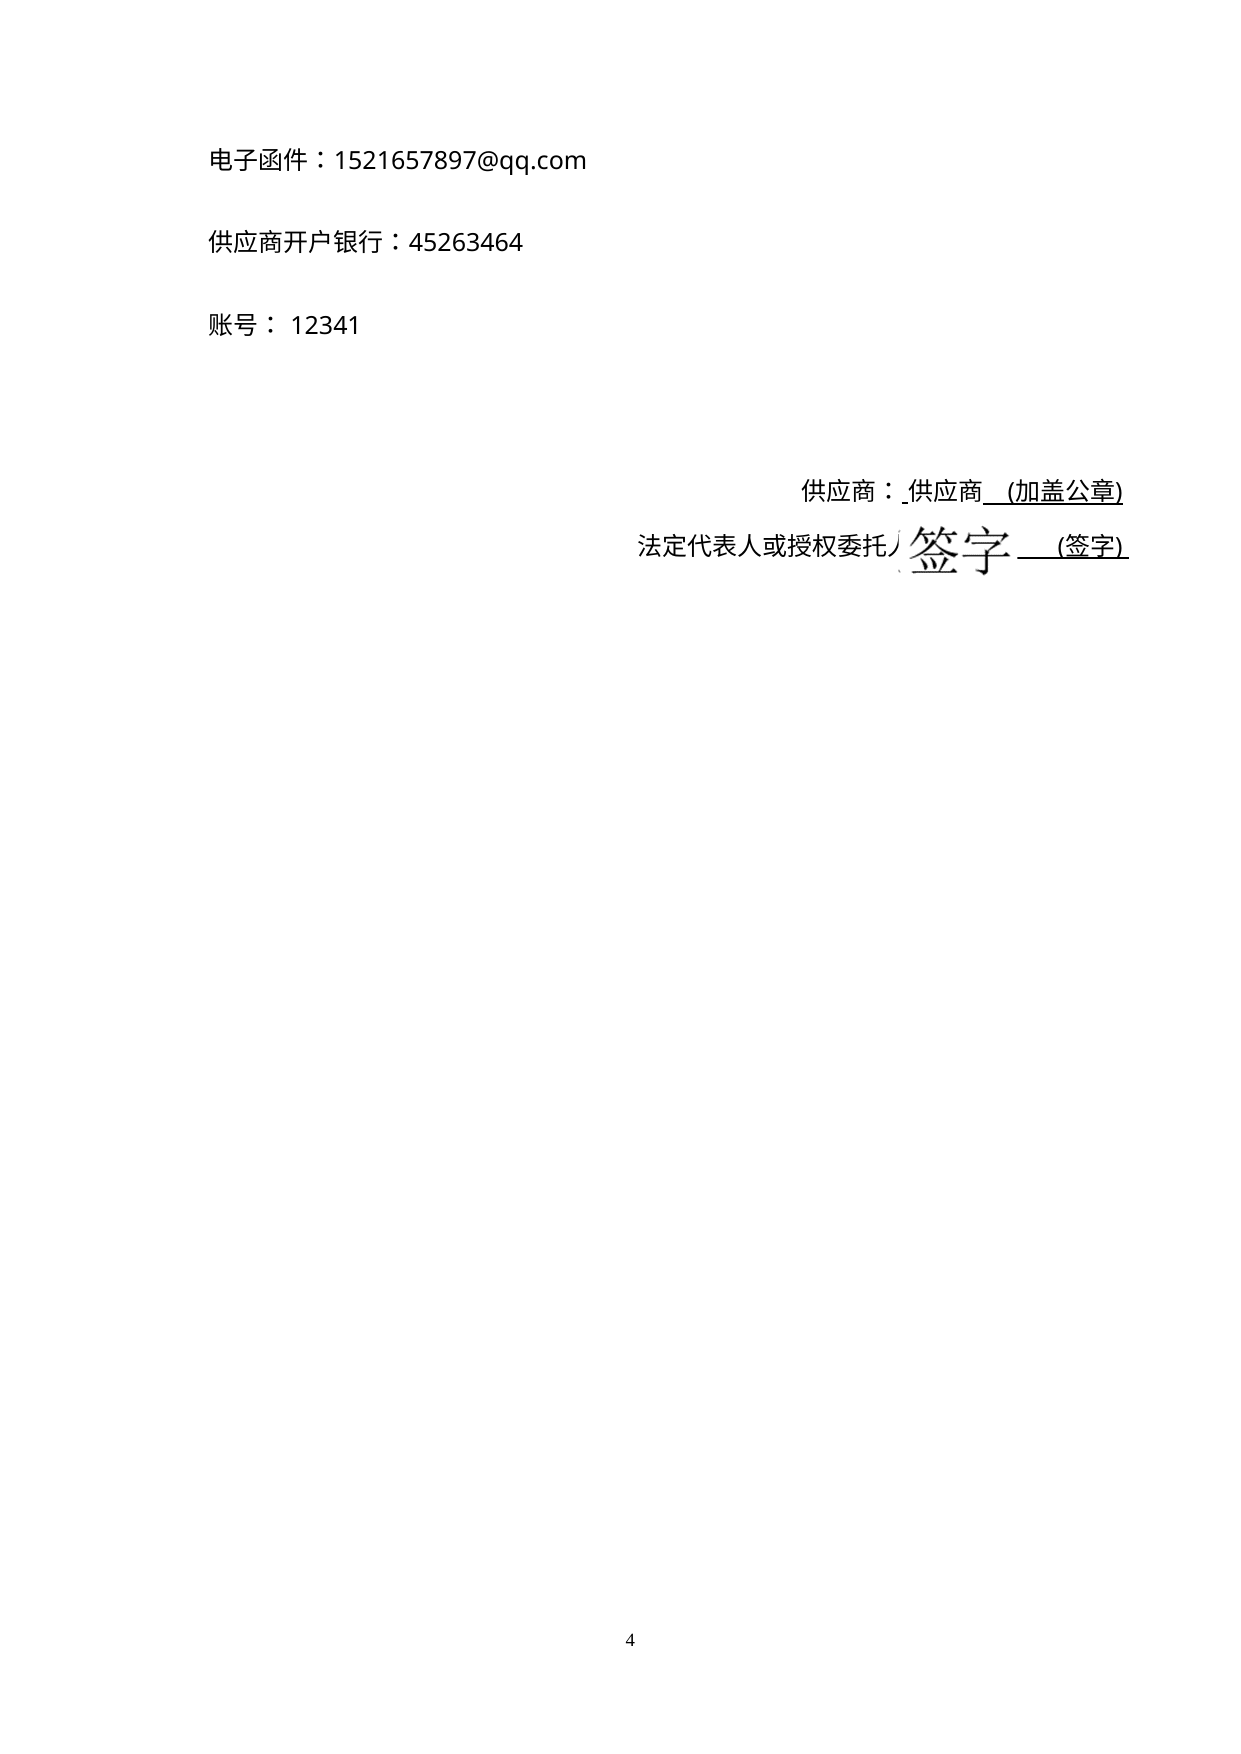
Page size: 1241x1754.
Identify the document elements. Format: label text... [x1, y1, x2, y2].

text 法定代表人或授权委托人： (签字) [208, 528, 898, 563]
text 电子函件：1521657897@qq.com [209, 127, 1122, 192]
text 供应商： 供应商 (加盖公章) [208, 473, 1122, 507]
text 账号： 12341 [209, 292, 589, 357]
picture [898, 511, 1018, 588]
text 供应商开户银行：45263464 [209, 209, 589, 274]
text 法定代表人或授权委托人： (签字) [1018, 528, 1122, 557]
